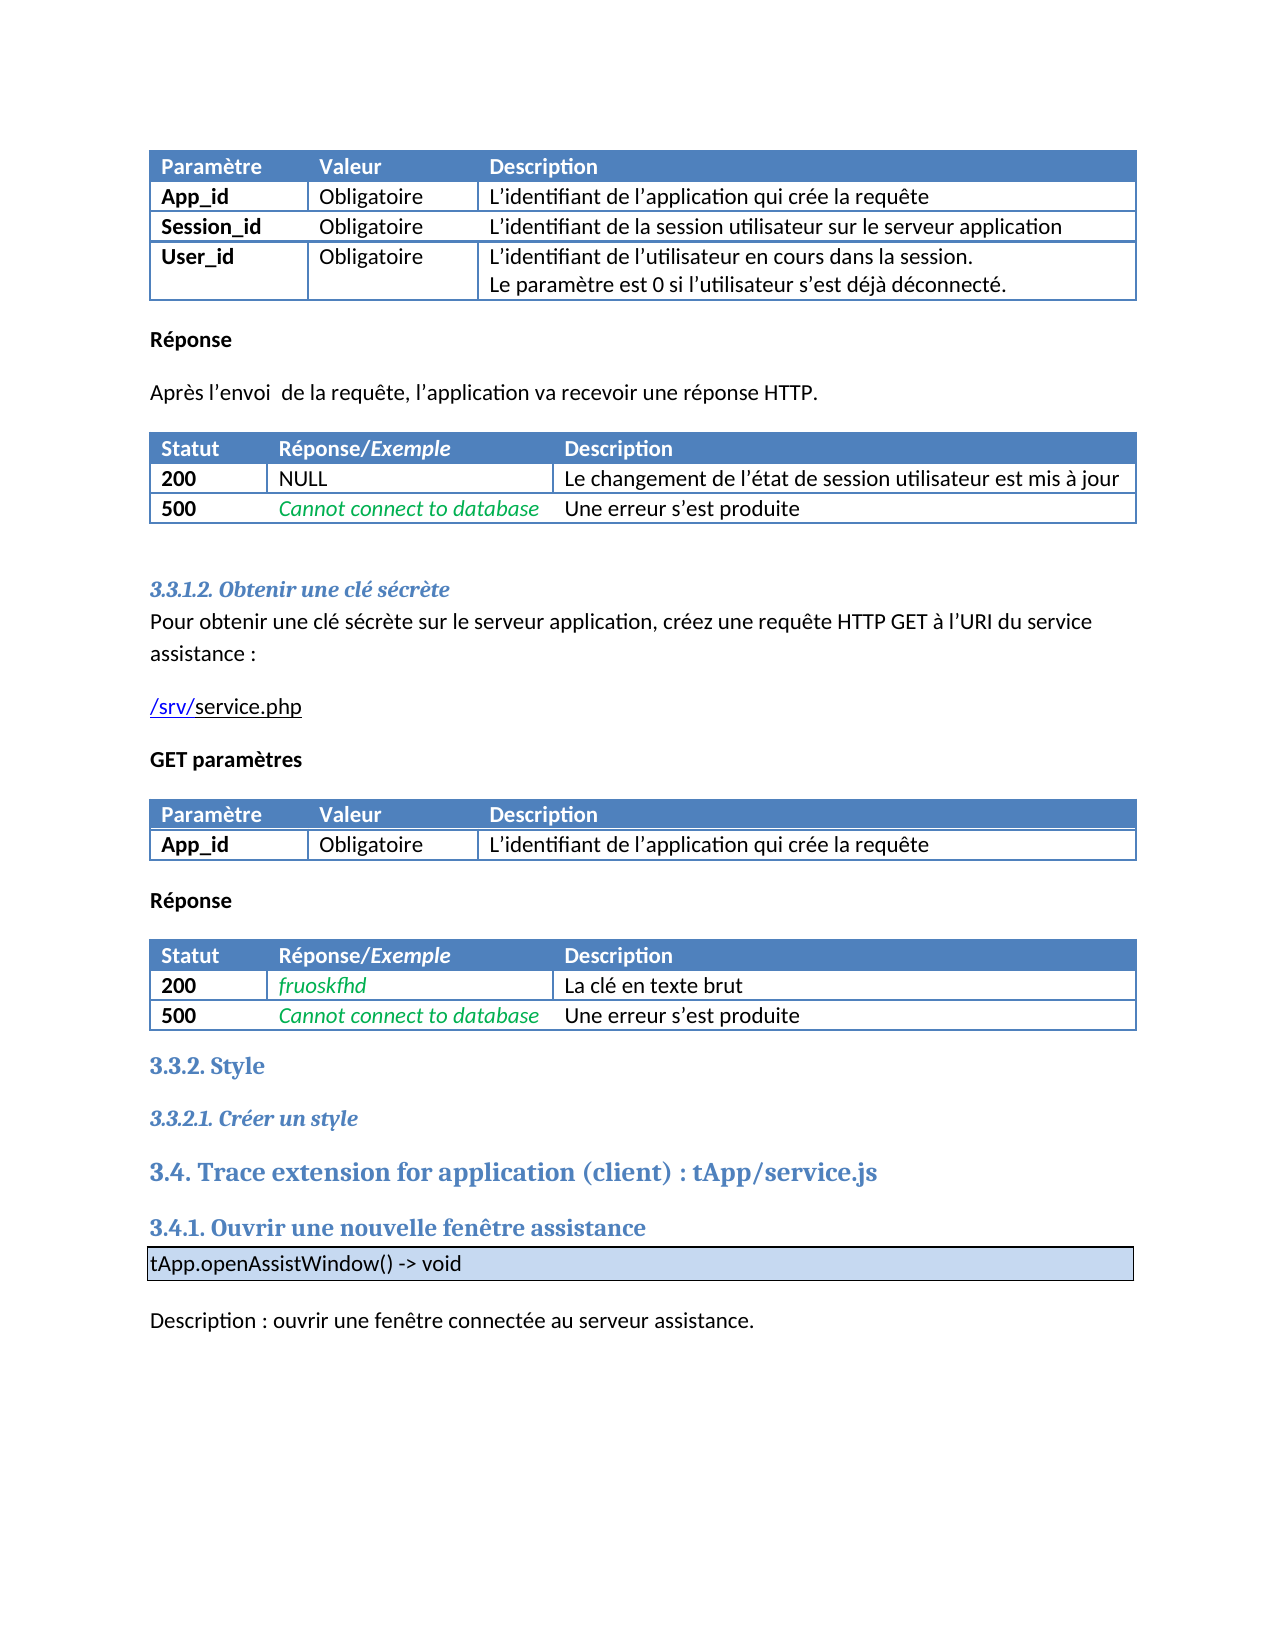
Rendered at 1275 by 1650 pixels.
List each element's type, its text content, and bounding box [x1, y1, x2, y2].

table_header Description [478, 801, 1135, 828]
table_header Description [553, 434, 1135, 462]
table_header Paramètre [151, 801, 308, 828]
table_cell Obligatoire [308, 212, 478, 240]
text Réponse [150, 326, 1125, 353]
table_header Valeur [308, 801, 478, 828]
table_header Réponse/Exemple [267, 434, 553, 462]
subtitle Créer un style [150, 1106, 1125, 1132]
table_cell fruoskfhd [268, 971, 552, 999]
text Pour obtenir une clé sécrète sur le serveur application, créez une requête HTTP GET à l’URI du service assistance : [150, 607, 1125, 667]
table_cell L’identifiant de la session utilisateur sur le serveur application [478, 212, 1135, 240]
table_cell L’identifiant de l’application qui crée la requête [479, 831, 1135, 859]
table_cell Cannot connect to database [267, 1001, 553, 1029]
text Après l’envoi de la requête, l’application va recevoir une réponse HTTP. [150, 378, 1125, 407]
table_cell 200 [151, 464, 266, 492]
table_cell L’identifiant de l’application qui crée la requête [479, 182, 1135, 210]
table_header Statut [151, 941, 267, 969]
table_header Paramètre [151, 152, 308, 180]
table_cell App_id [151, 182, 307, 210]
table_cell Le changement de l’état de session utilisateur est mis à jour [554, 464, 1135, 492]
text GET paramètres [150, 745, 1125, 773]
table_header Valeur [308, 152, 478, 180]
table_cell La clé en texte brut [554, 971, 1135, 999]
subtitle Trace extension for application (client) : tApp/service.js [150, 1157, 1125, 1188]
table_cell NULL [268, 464, 552, 492]
table_cell L’identifiant de l’utilisateur en cours dans la session. Le paramètre est 0 si l’utilisateur s’est déjà déconnecté. [479, 243, 1135, 298]
table_cell Une erreur s’est produite [553, 494, 1135, 522]
table_cell 500 [151, 494, 267, 522]
table_header Statut [151, 434, 267, 462]
table_cell 500 [151, 1001, 267, 1029]
table_cell Obligatoire [309, 831, 477, 859]
table_header Description [553, 941, 1135, 969]
table_cell 200 [151, 971, 266, 999]
table_cell Obligatoire [309, 243, 477, 298]
text /srv/service.php [150, 692, 1125, 720]
table_cell Une erreur s’est produite [553, 1001, 1135, 1029]
table_cell Cannot connect to database [267, 494, 553, 522]
text tApp.openAssistWindow() -> void [148, 1248, 1133, 1280]
table_cell User_id [151, 243, 307, 298]
table_cell Session_id [151, 212, 308, 240]
table_header Réponse/Exemple [267, 941, 553, 969]
subtitle Obtenir une clé sécrète [150, 577, 1125, 603]
text Description : ouvrir une fenêtre connectée au serveur assistance. [150, 1306, 1125, 1334]
subtitle Style [150, 1052, 1125, 1081]
table_cell Obligatoire [309, 182, 477, 210]
text Réponse [150, 886, 1125, 914]
table_header Description [478, 152, 1135, 180]
subtitle Ouvrir une nouvelle fenêtre assistance [150, 1213, 1125, 1242]
table_cell App_id [151, 831, 307, 859]
